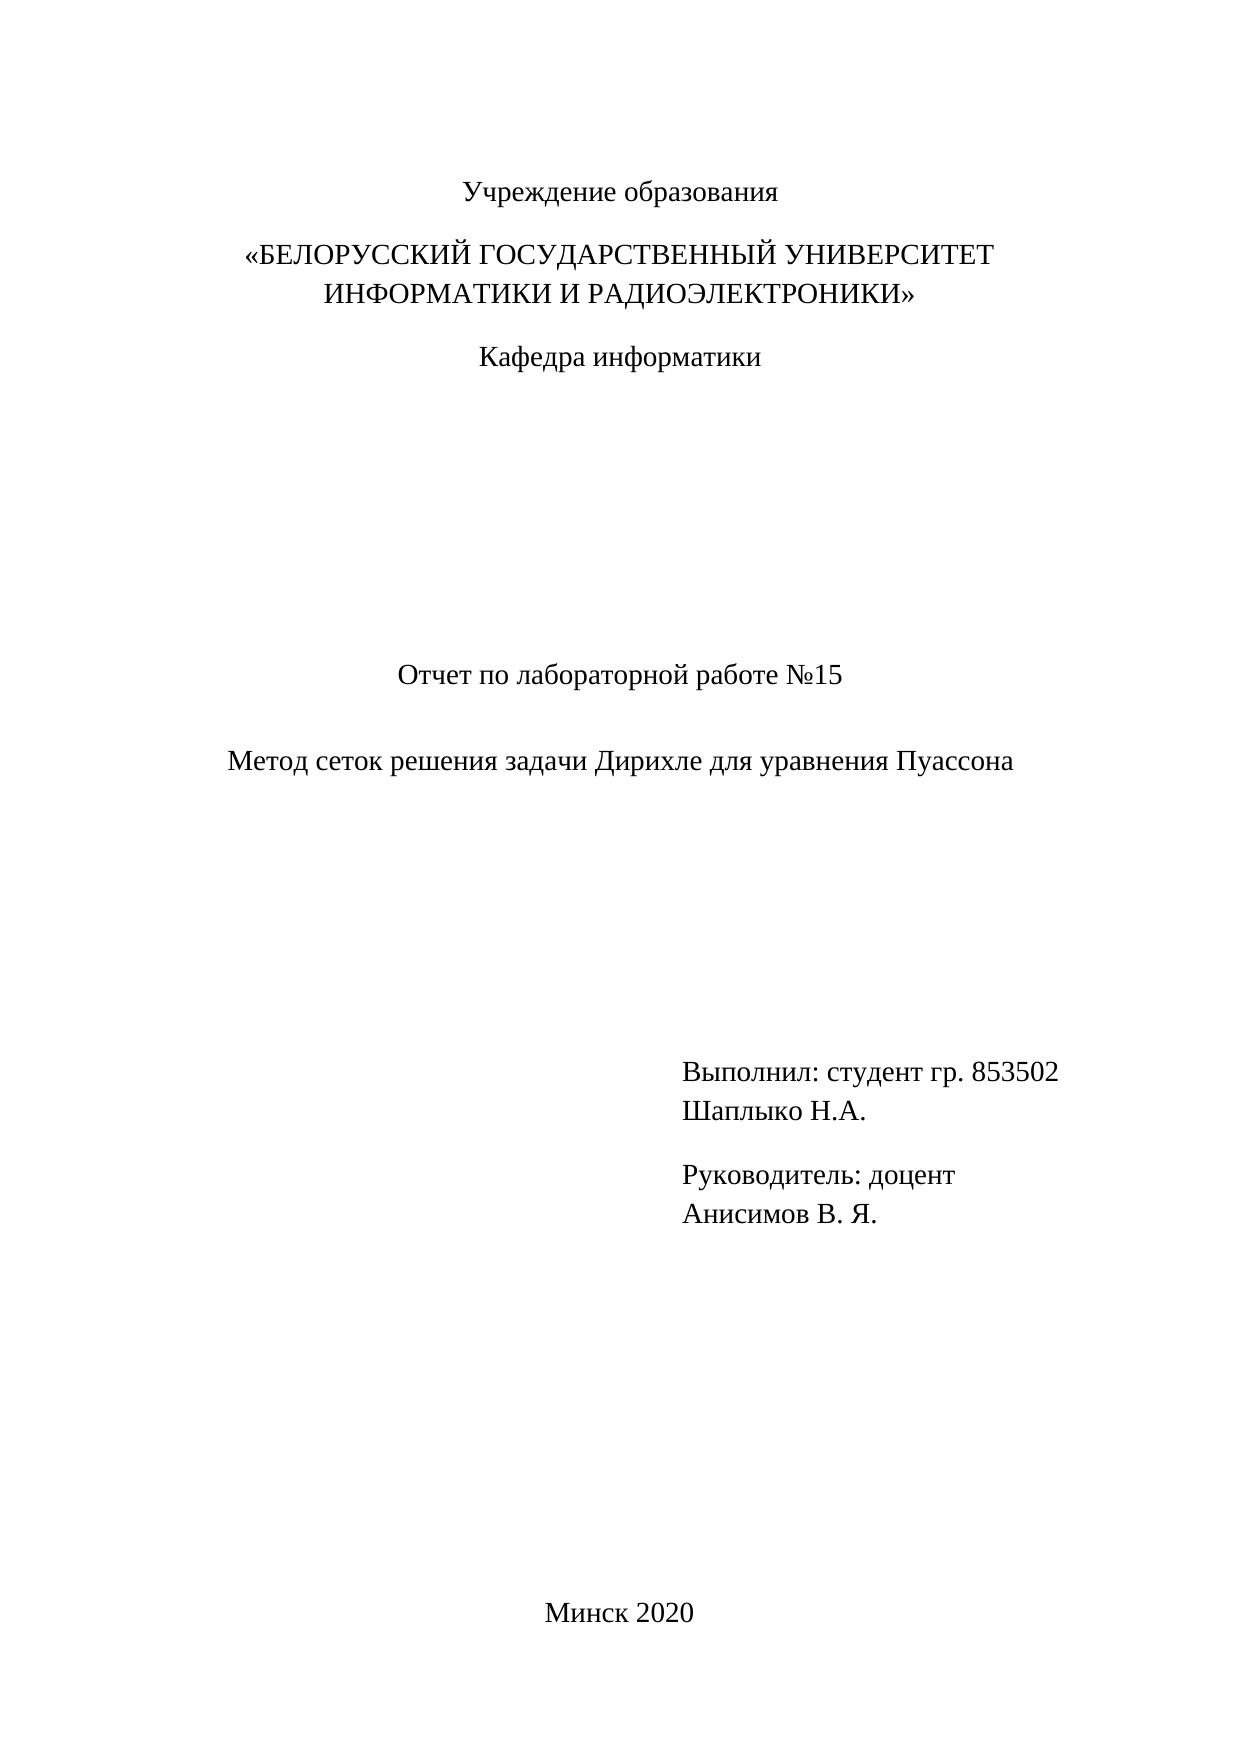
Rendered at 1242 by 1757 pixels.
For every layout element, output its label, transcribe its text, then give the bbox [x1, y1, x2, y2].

text Метод сеток решения задачи Дирихле для уравнения Пуассона [225, 743, 1016, 776]
text Минск 2020 [223, 1595, 1016, 1628]
text Руководитель: доцент Анисимов В. Я. [682, 1157, 1061, 1229]
text Кафедра информатики [224, 339, 1016, 373]
text Выполнил: cтудент гр. 853502 Шаплыко Н.А. [682, 1054, 1061, 1126]
text «БЕЛОРУССКИЙ ГОСУДАРСТВЕННЫЙ УНИВЕРСИТЕТ ИНФОРМАТИКИ И РАДИОЭЛЕКТРОНИКИ» [223, 237, 1016, 309]
text Учреждение образования [224, 174, 1016, 208]
text Отчет по лабораторной работе №15 [224, 657, 1016, 691]
